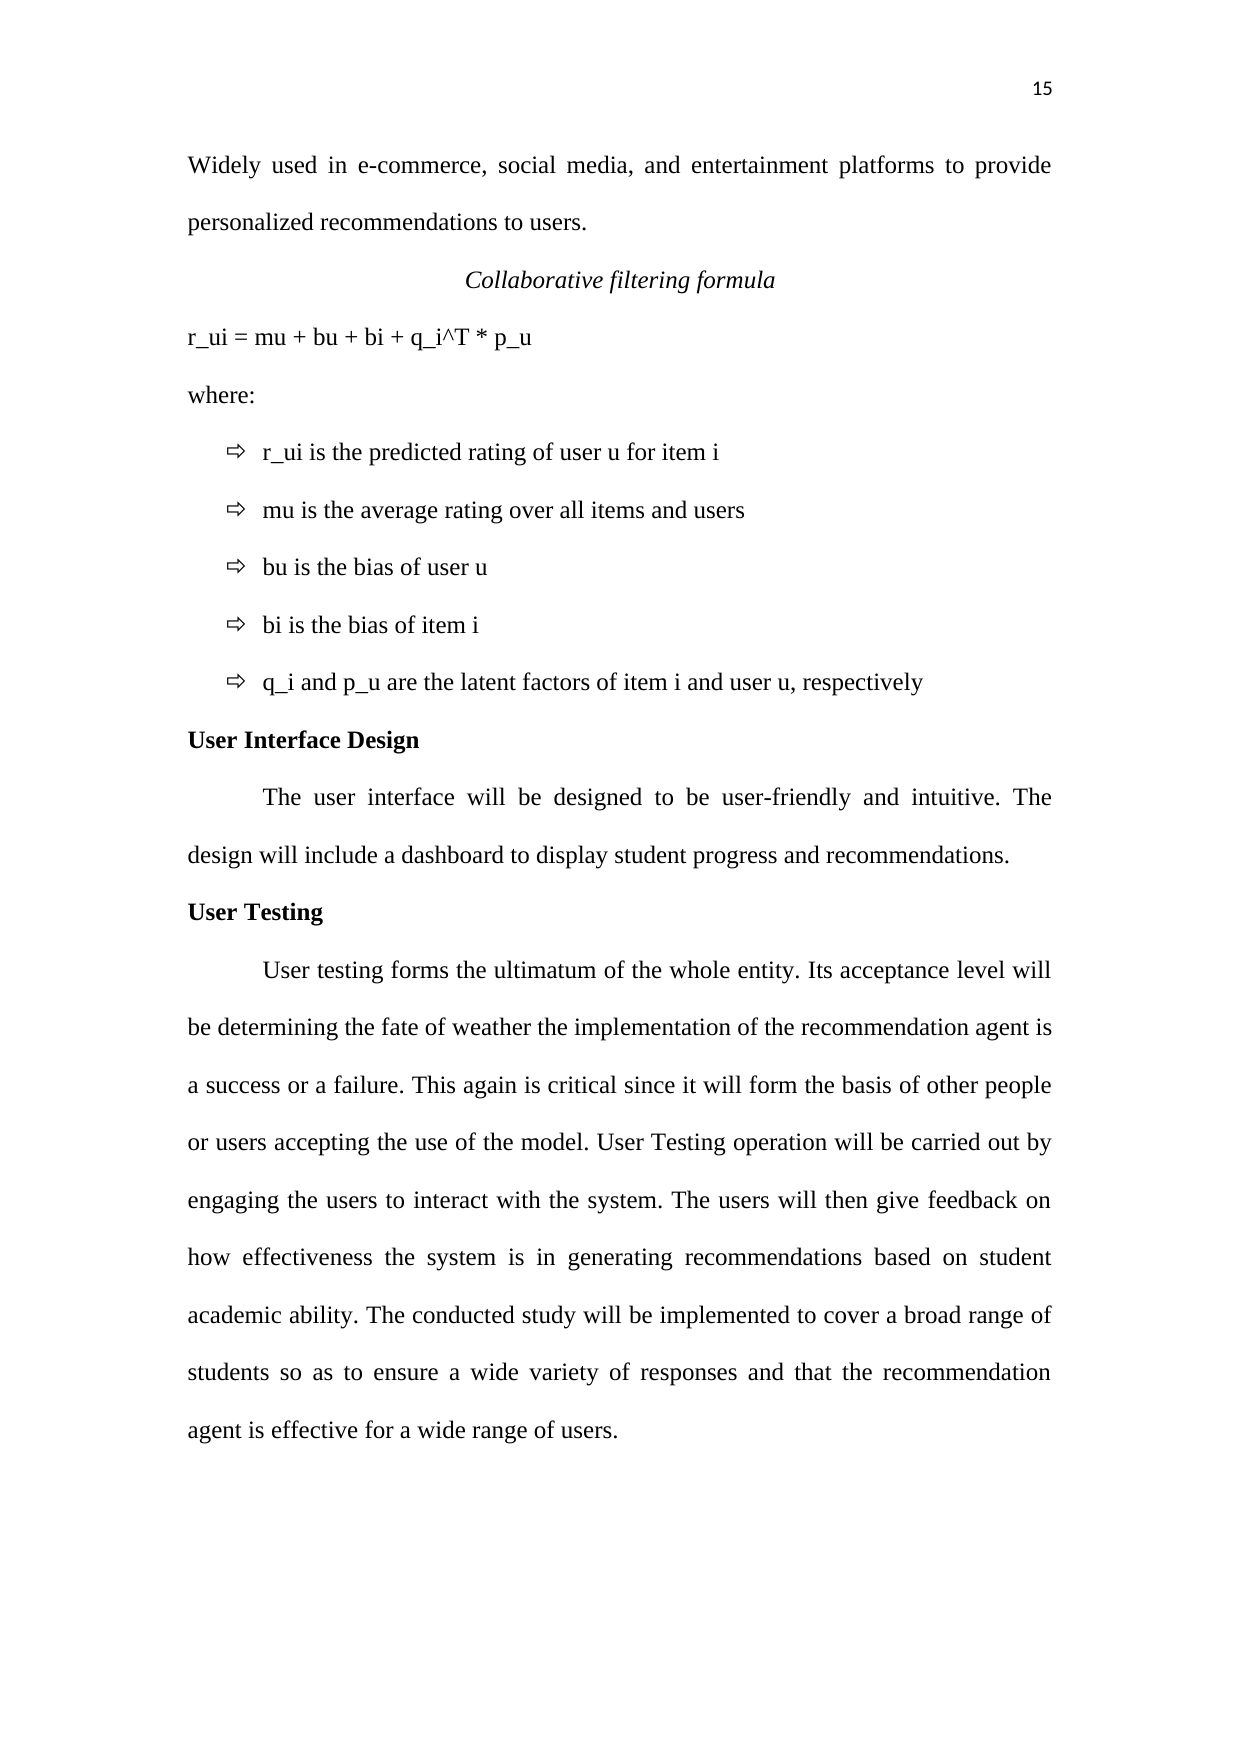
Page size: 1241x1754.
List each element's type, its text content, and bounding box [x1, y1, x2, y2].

text where: [187, 380, 1053, 409]
list q_i and p_u are the latent factors of item i and user u, respectively [225, 667, 1053, 696]
text Collaborative filtering formula [187, 265, 1053, 294]
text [187, 150, 1053, 236]
list bu is the bias of user u [225, 552, 1053, 581]
list bi is the bias of item i [225, 610, 1053, 639]
subtitle User Testing [187, 897, 1053, 926]
text User testing forms the ultimatum of the whole entity. Its acceptance level will be determining the fate of weather the implementation of the recommendation agent is a success or a failure. This again is critical since it will form the basis of other people or users accepting the use of the model. User Testing operation will be carried out by engaging the users to interact with the system. The users will then give feedback on how effectiveness the system is in generating recommendations based on student academic ability. The conducted study will be implemented to cover a broad range of students so as to ensure a wide variety of responses and that the recommendation agent is effective for a wide range of users. [187, 955, 1053, 1444]
text The user interface will be designed to be user-friendly and intuitive. The design will include a dashboard to display student progress and recommendations. [187, 782, 1053, 869]
subtitle User Interface Design [187, 725, 1053, 754]
list mu is the average rating over all items and users [225, 495, 1053, 524]
text r_ui = mu + bu + bi + q_i^T * p_u [187, 322, 1053, 351]
list r_ui is the predicted rating of user u for item i [225, 437, 1053, 466]
